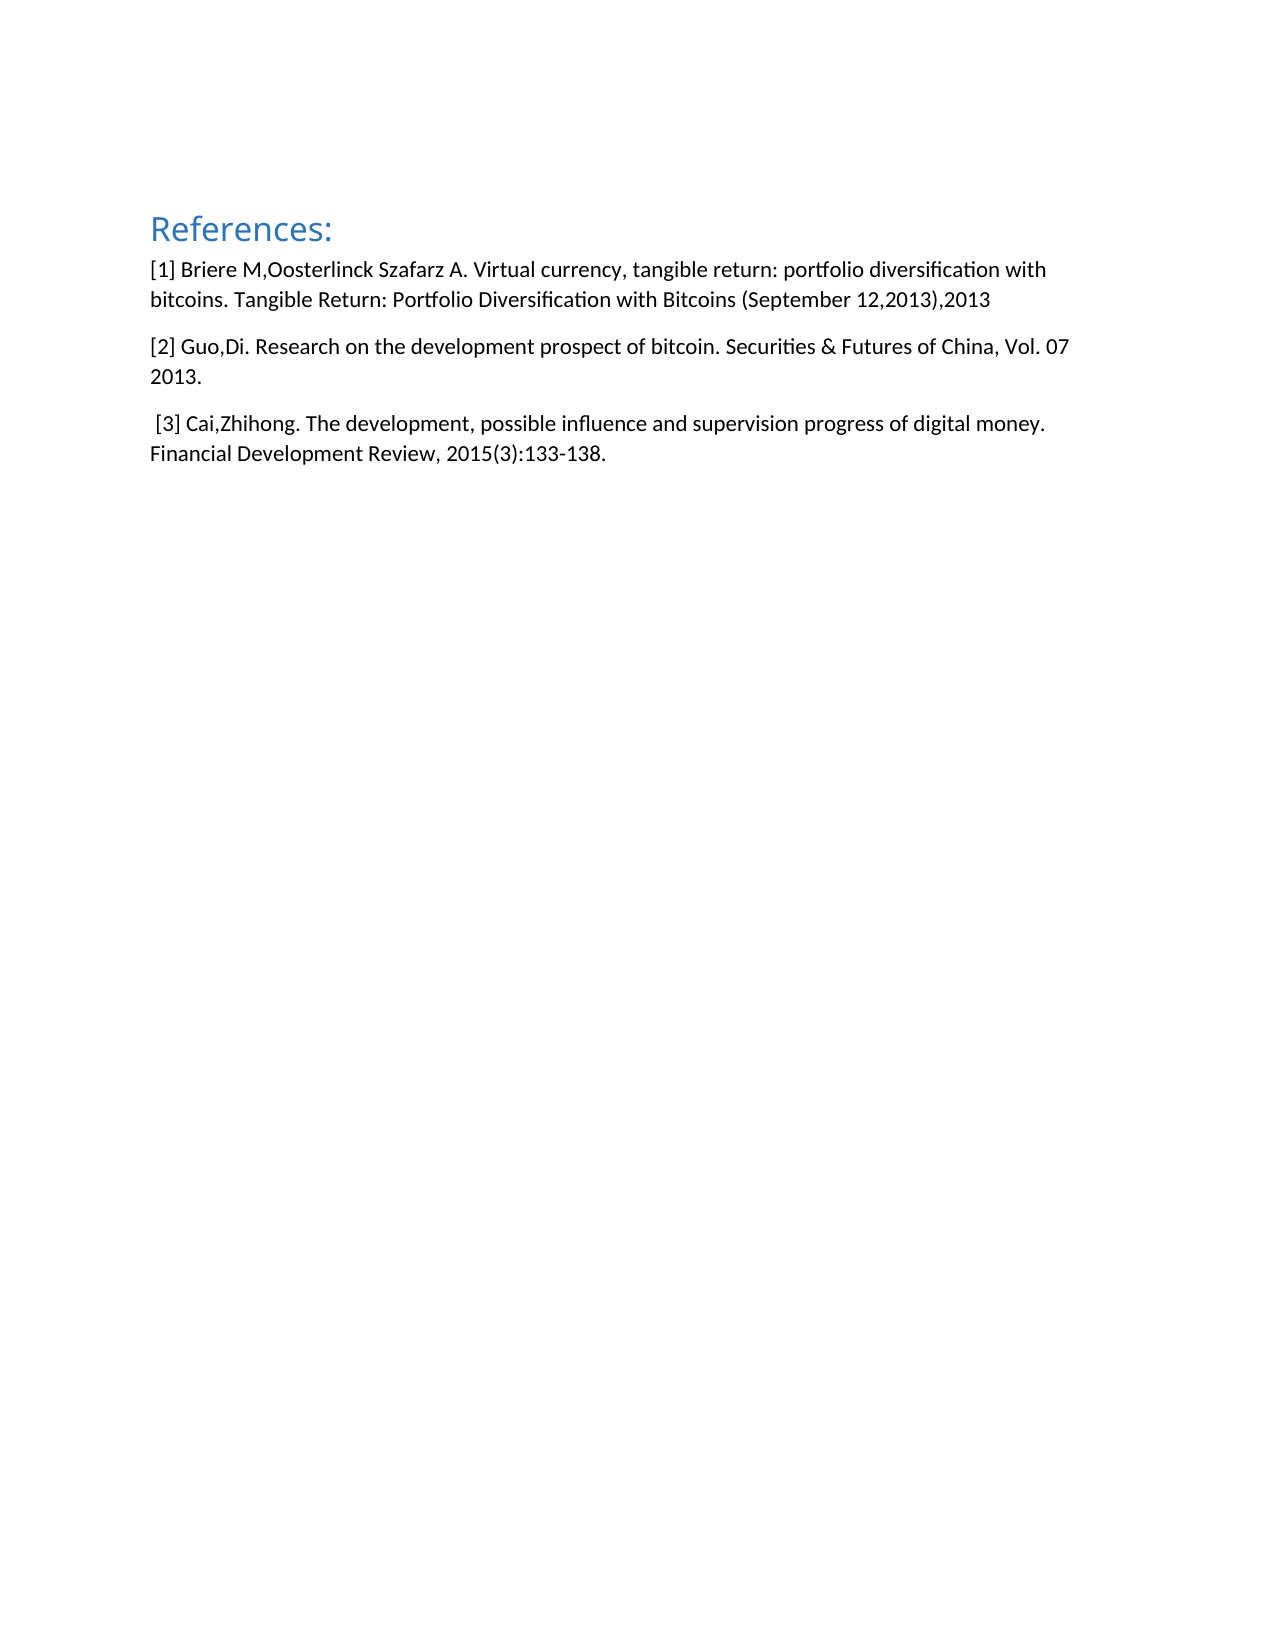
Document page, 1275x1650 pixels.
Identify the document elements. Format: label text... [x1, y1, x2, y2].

text [2] Guo,Di. Research on the development prospect of bitcoin. Securities & Futures of China, Vol. 07 2013. [150, 332, 1125, 390]
text [3] Cai,Zhihong. The development, possible influence and supervision progress of digital money. Financial Development Review, 2015(3):133-138. [150, 409, 1125, 467]
text [1] Briere M,Oosterlinck Szafarz A. Virtual currency, tangible return: portfolio diversification with bitcoins. Tangible Return: Portfolio Diversification with Bitcoins (September 12,2013),2013 [150, 255, 1125, 313]
subtitle References: [150, 206, 1125, 251]
